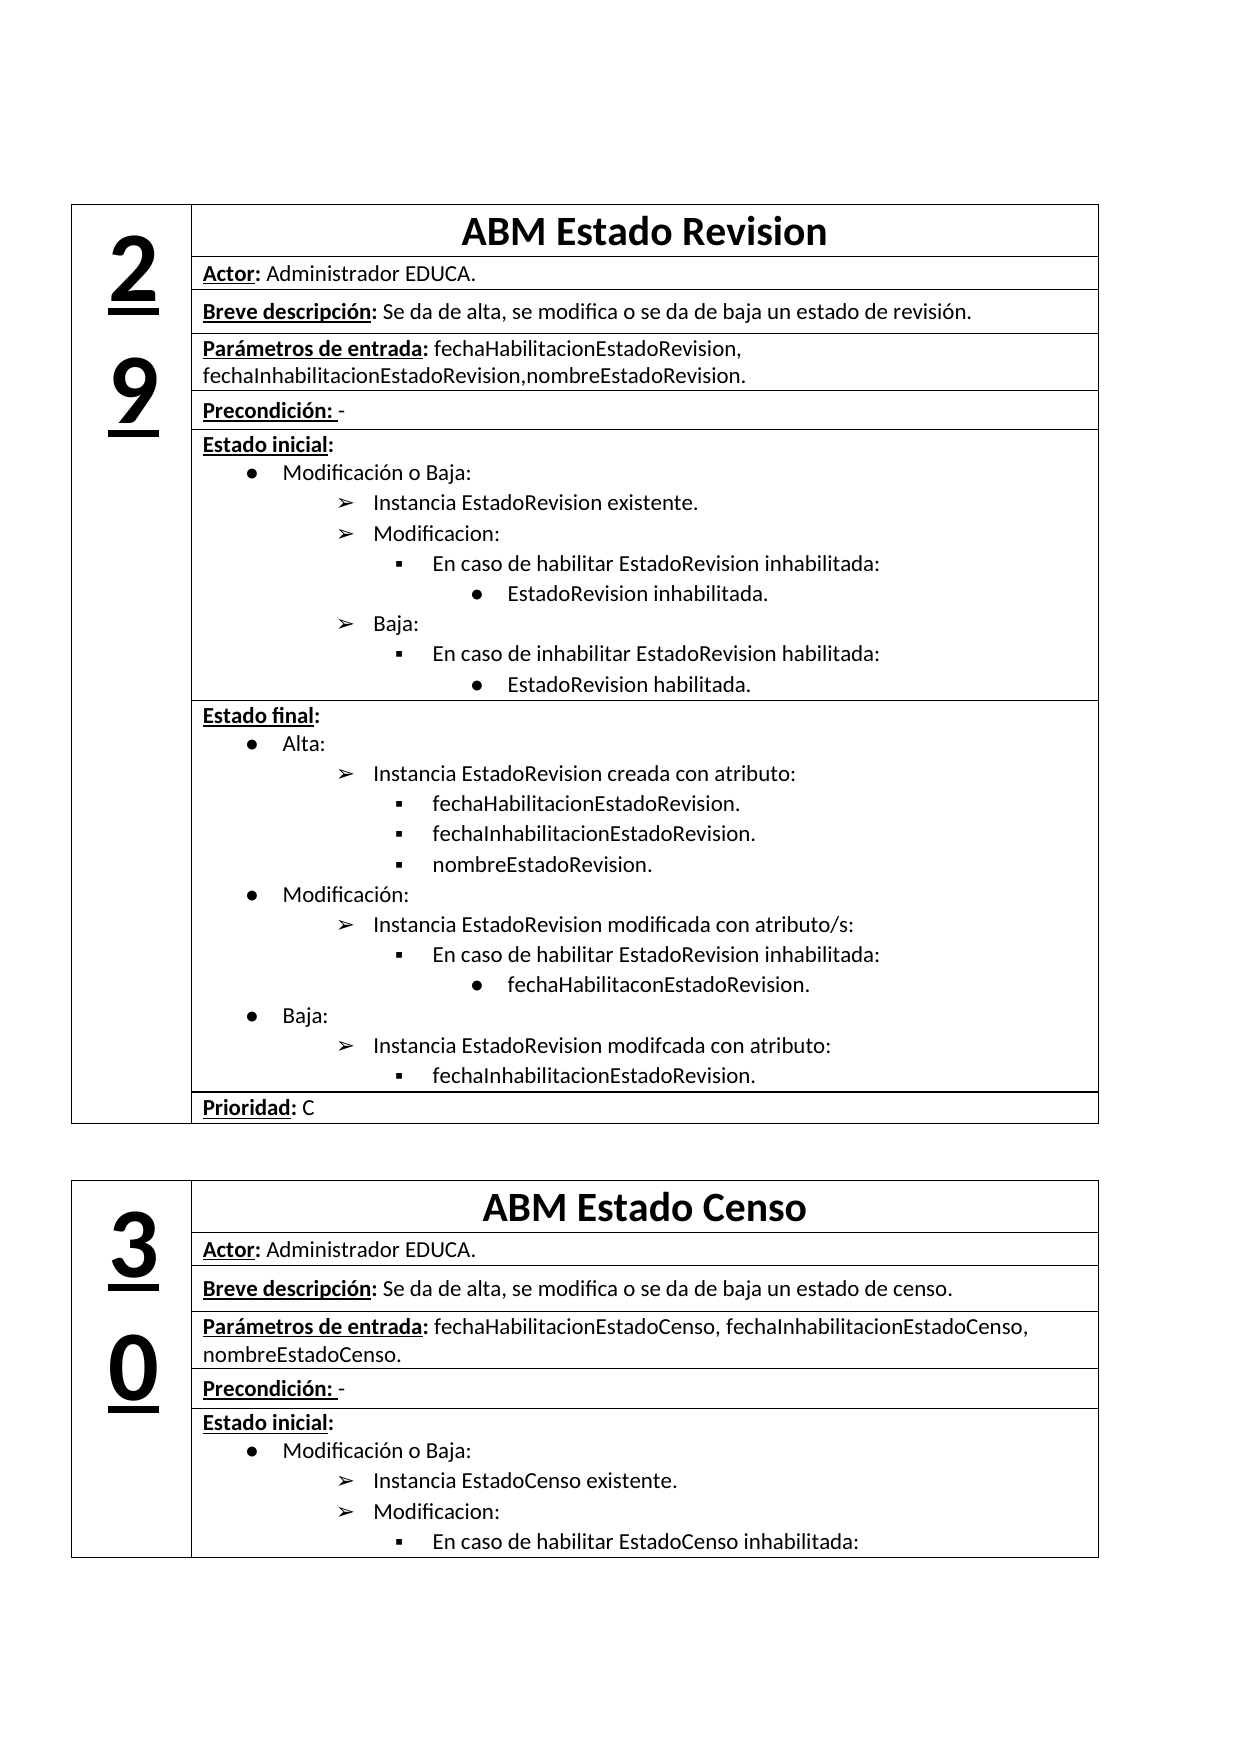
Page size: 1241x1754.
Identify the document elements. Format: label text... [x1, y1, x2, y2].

table_cell Parámetros de entrada: fechaHabilitacionEstadoCenso, fechaInhabilitacionEstadoCenso, nombreEstadoCenso. [192, 1312, 1098, 1368]
table_cell Precondición: - [192, 1369, 1098, 1407]
table_header ABM Estado Revision [192, 205, 1098, 256]
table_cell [192, 1409, 1098, 1557]
table_cell Parámetros de entrada: fechaHabilitacionEstadoRevision, fechaInhabilitacionEstadoRevision,nombreEstadoRevision. [192, 334, 1098, 390]
table_cell Prioridad: C [192, 1093, 1098, 1123]
table_cell Breve descripción: Se da de alta, se modifica o se da de baja un estado de censo. [192, 1266, 1098, 1311]
table_header 29 [72, 205, 191, 1123]
table_cell Actor: Administrador EDUCA. [192, 1233, 1098, 1265]
table_cell Precondición: - [192, 391, 1098, 429]
table_header 30 [72, 1181, 191, 1557]
table_cell Actor: Administrador EDUCA. [192, 257, 1098, 289]
table_cell Estado final: Alta: Instancia EstadoRevision creada con atributo: fechaHabilitacionEstadoRevision. fechaInhabilitacionEstadoRevision. nombreEstadoRevision. Modificación: Instancia EstadoRevision modificada con atributo/s: En caso de habilitar EstadoRevision inhabilitada: fechaHabilitaconEstadoRevision. Baja: Instancia EstadoRevision modifcada con atributo: fechaInhabilitacionEstadoRevision. [192, 701, 1098, 1091]
table_cell Estado inicial: Modificación o Baja: Instancia EstadoRevision existente. Modificacion: En caso de habilitar EstadoRevision inhabilitada: EstadoRevision inhabilitada. Baja: En caso de inhabilitar EstadoRevision habilitada: EstadoRevision habilitada. [192, 430, 1098, 700]
table_header ABM Estado Censo [192, 1181, 1098, 1232]
table_cell Breve descripción: Se da de alta, se modifica o se da de baja un estado de revisión. [192, 290, 1098, 333]
